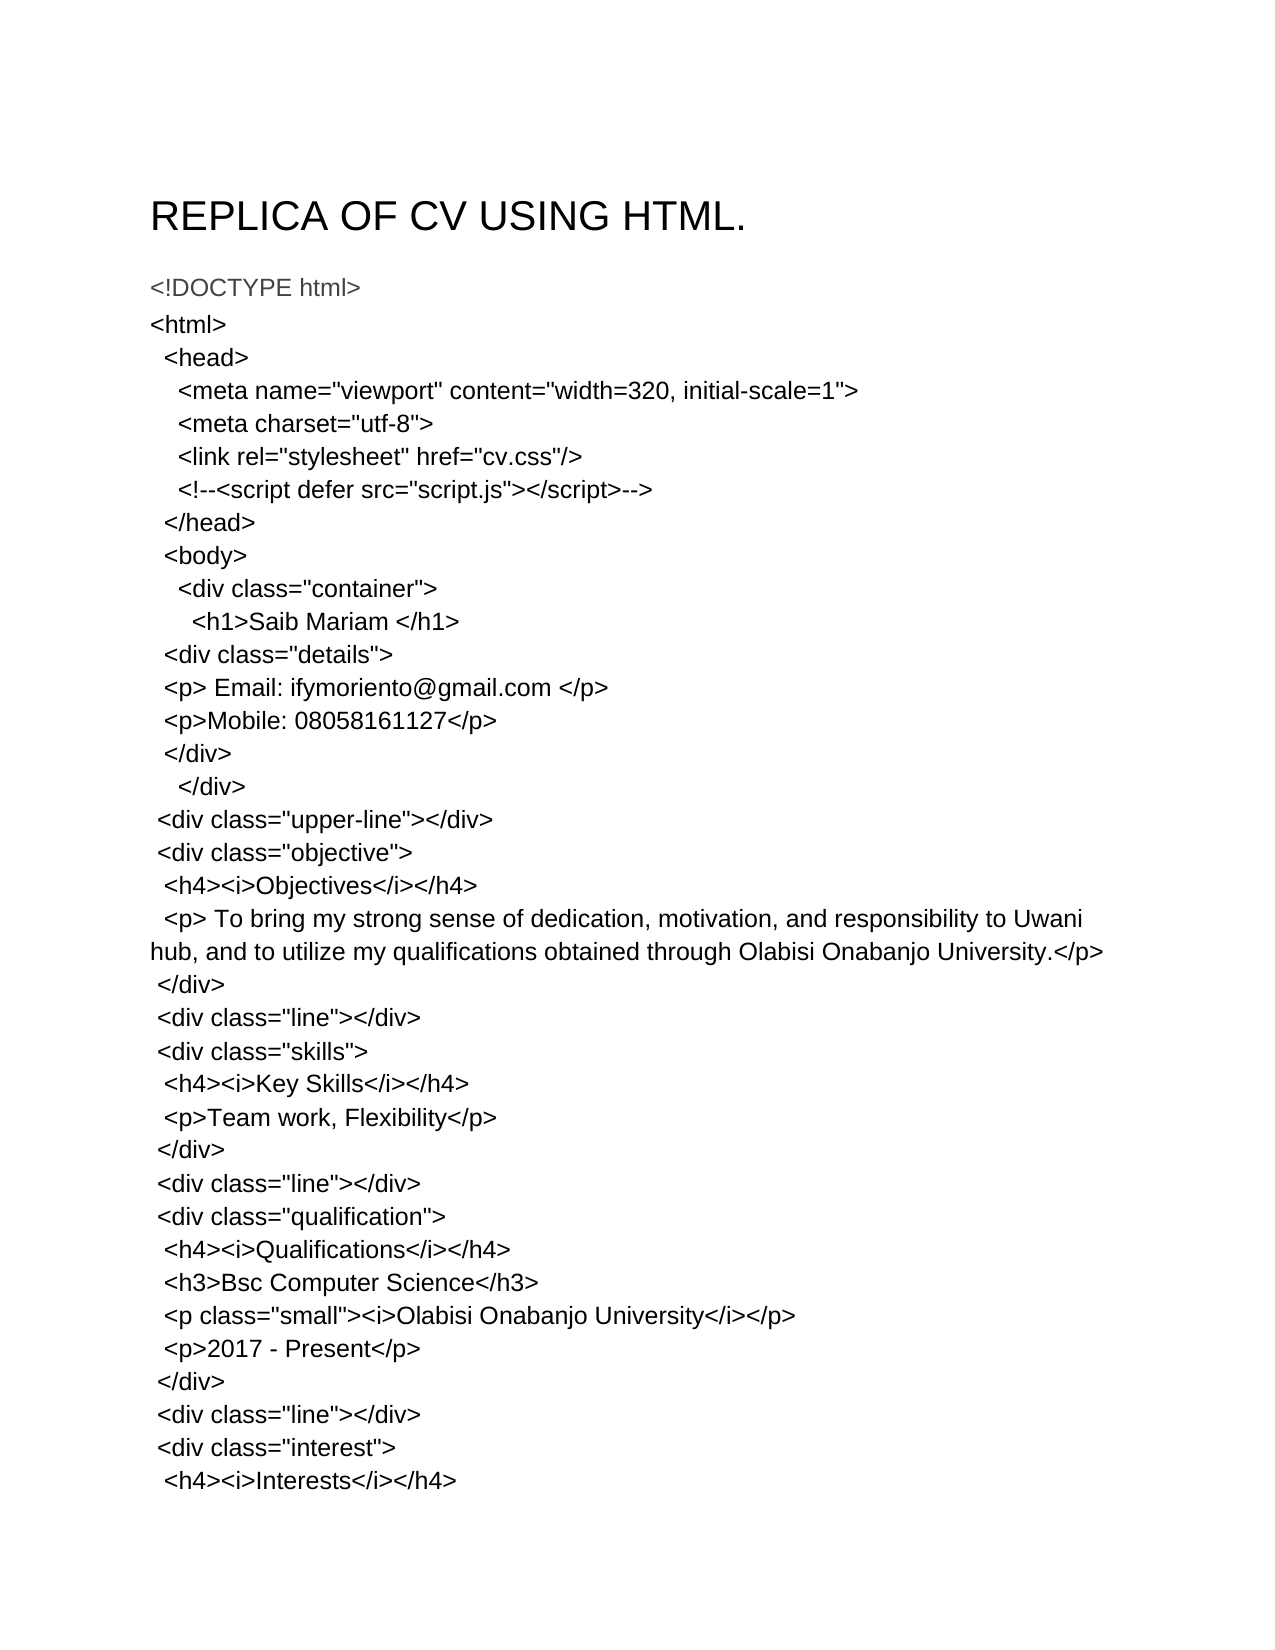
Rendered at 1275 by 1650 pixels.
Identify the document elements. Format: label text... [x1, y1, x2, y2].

text <p>Mobile: 08058161127</p> [150, 706, 1125, 735]
text </div> [150, 1367, 1125, 1395]
text <h4><i>Interests</i></h4> [150, 1466, 1125, 1494]
text <link rel="stylesheet" href="cv.css"/> [150, 442, 1125, 471]
subtitle <!DOCTYPE html> [150, 273, 1125, 302]
text <div class="qualification"> [150, 1202, 1125, 1230]
text <div class="line"></div> [150, 1003, 1125, 1032]
text <h1>Saib Mariam </h1> [150, 607, 1125, 636]
text <div class="interest"> [150, 1433, 1125, 1461]
text <meta name="viewport" content="width=320, initial-scale=1"> [150, 376, 1125, 405]
text <div class="details"> [150, 640, 1125, 669]
text <h4><i>Key Skills</i></h4> [150, 1069, 1125, 1098]
text </div> [150, 739, 1125, 768]
text <p class="small"><i>Olabisi Onabanjo University</i></p> [150, 1301, 1125, 1329]
text <p> Email: ifymoriento@gmail.com </p> [150, 673, 1125, 702]
text <!--<script defer src="script.js"></script>--> [150, 475, 1125, 504]
text <div class="objective"> [150, 838, 1125, 867]
text <div class="line"></div> [150, 1400, 1125, 1428]
text <p>Team work, Flexibility</p> [150, 1102, 1125, 1131]
subtitle REPLICA OF CV USING HTML. [150, 192, 1125, 239]
text <div class="container"> [150, 574, 1125, 603]
text <h3>Bsc Computer Science</h3> [150, 1268, 1125, 1296]
text <div class="line"></div> [150, 1168, 1125, 1197]
text <body> [150, 541, 1125, 570]
text <head> [150, 343, 1125, 372]
text <meta charset="utf-8"> [150, 409, 1125, 438]
text <div class="skills"> [150, 1036, 1125, 1065]
text </head> [150, 508, 1125, 537]
text <h4><i>Qualifications</i></h4> [150, 1234, 1125, 1263]
text <p>2017 - Present</p> [150, 1334, 1125, 1362]
text <div class="upper-line"></div> [150, 805, 1125, 834]
text <h4><i>Objectives</i></h4> [150, 871, 1125, 900]
text </div> [150, 1136, 1125, 1164]
text </div> [150, 772, 1125, 801]
text <p> To bring my strong sense of dedication, motivation, and responsibility to Uwani hub, and to utilize my qualifications obtained through Olabisi Onabanjo University.</p> [150, 904, 1125, 966]
text <html> [150, 310, 1125, 339]
text </div> [150, 970, 1125, 999]
